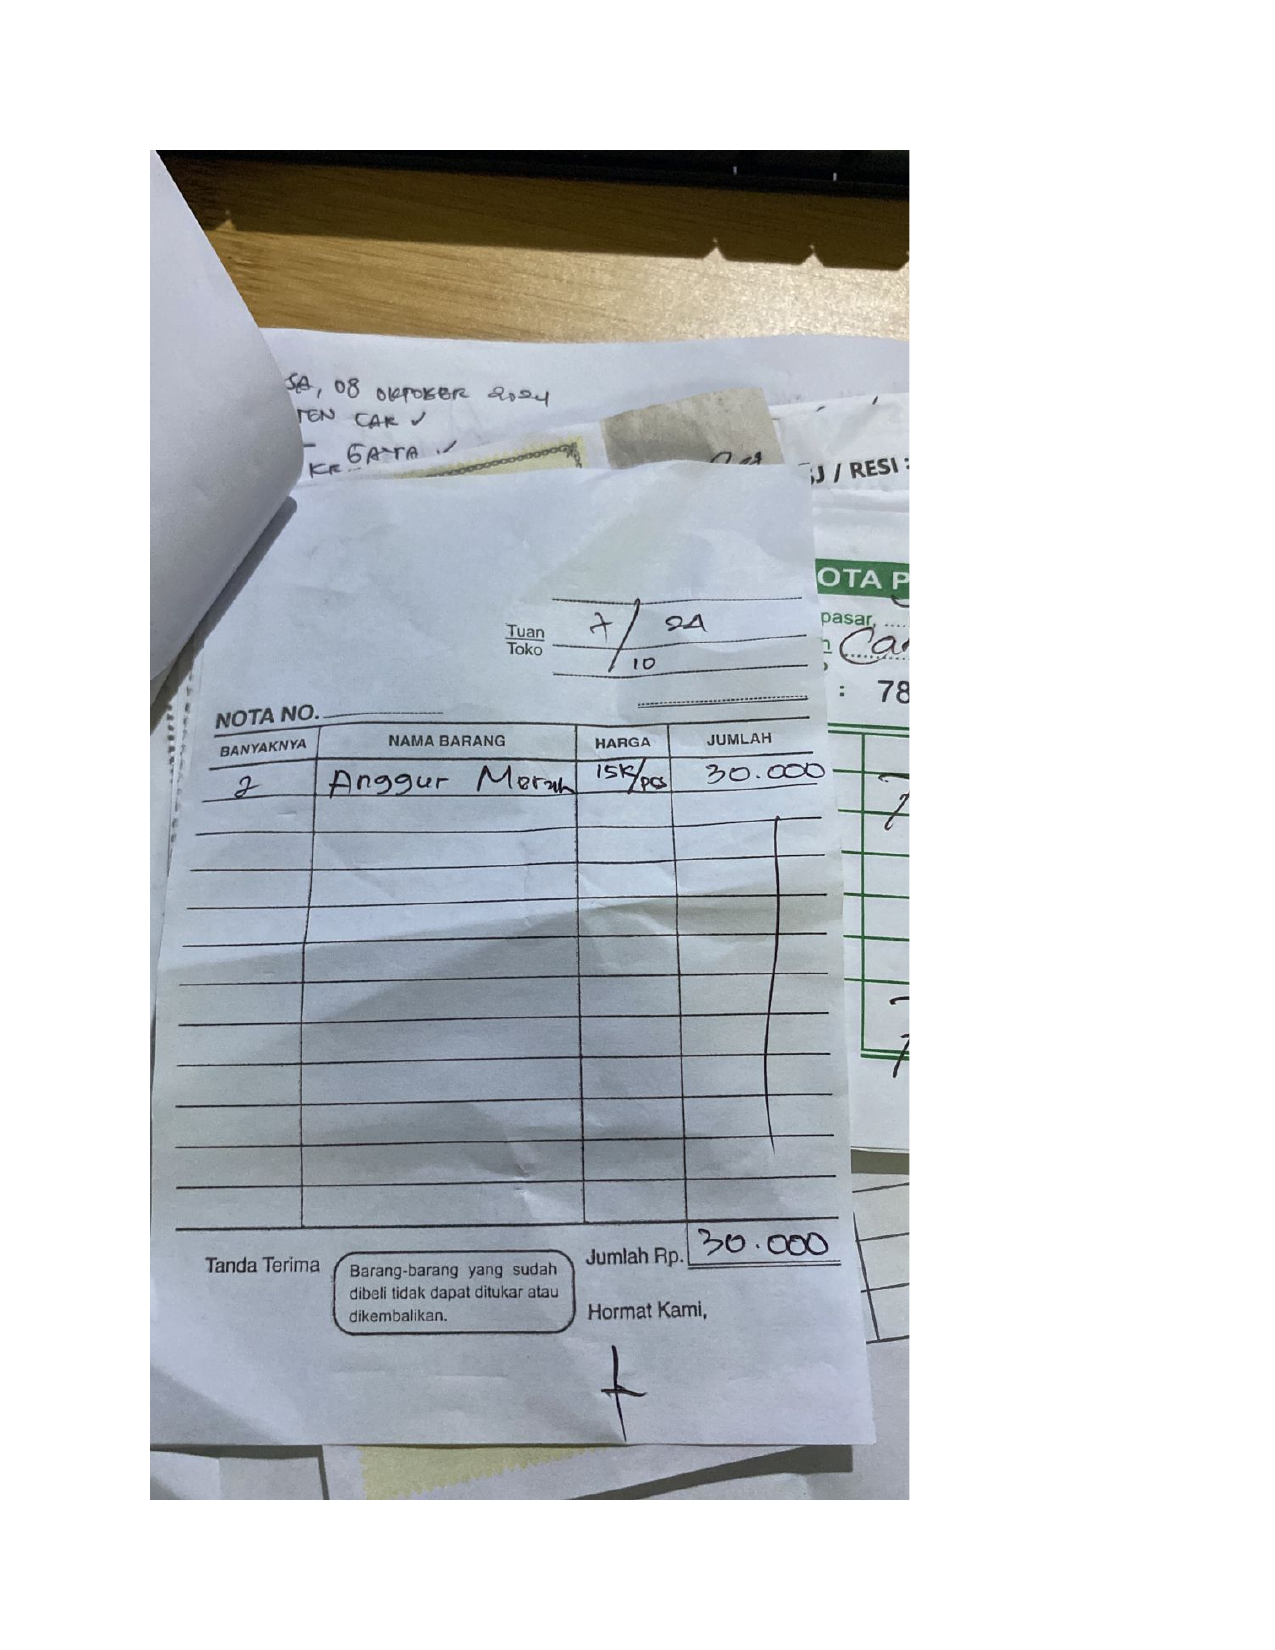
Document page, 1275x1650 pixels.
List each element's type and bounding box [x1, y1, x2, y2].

picture [150, 150, 910, 1500]
